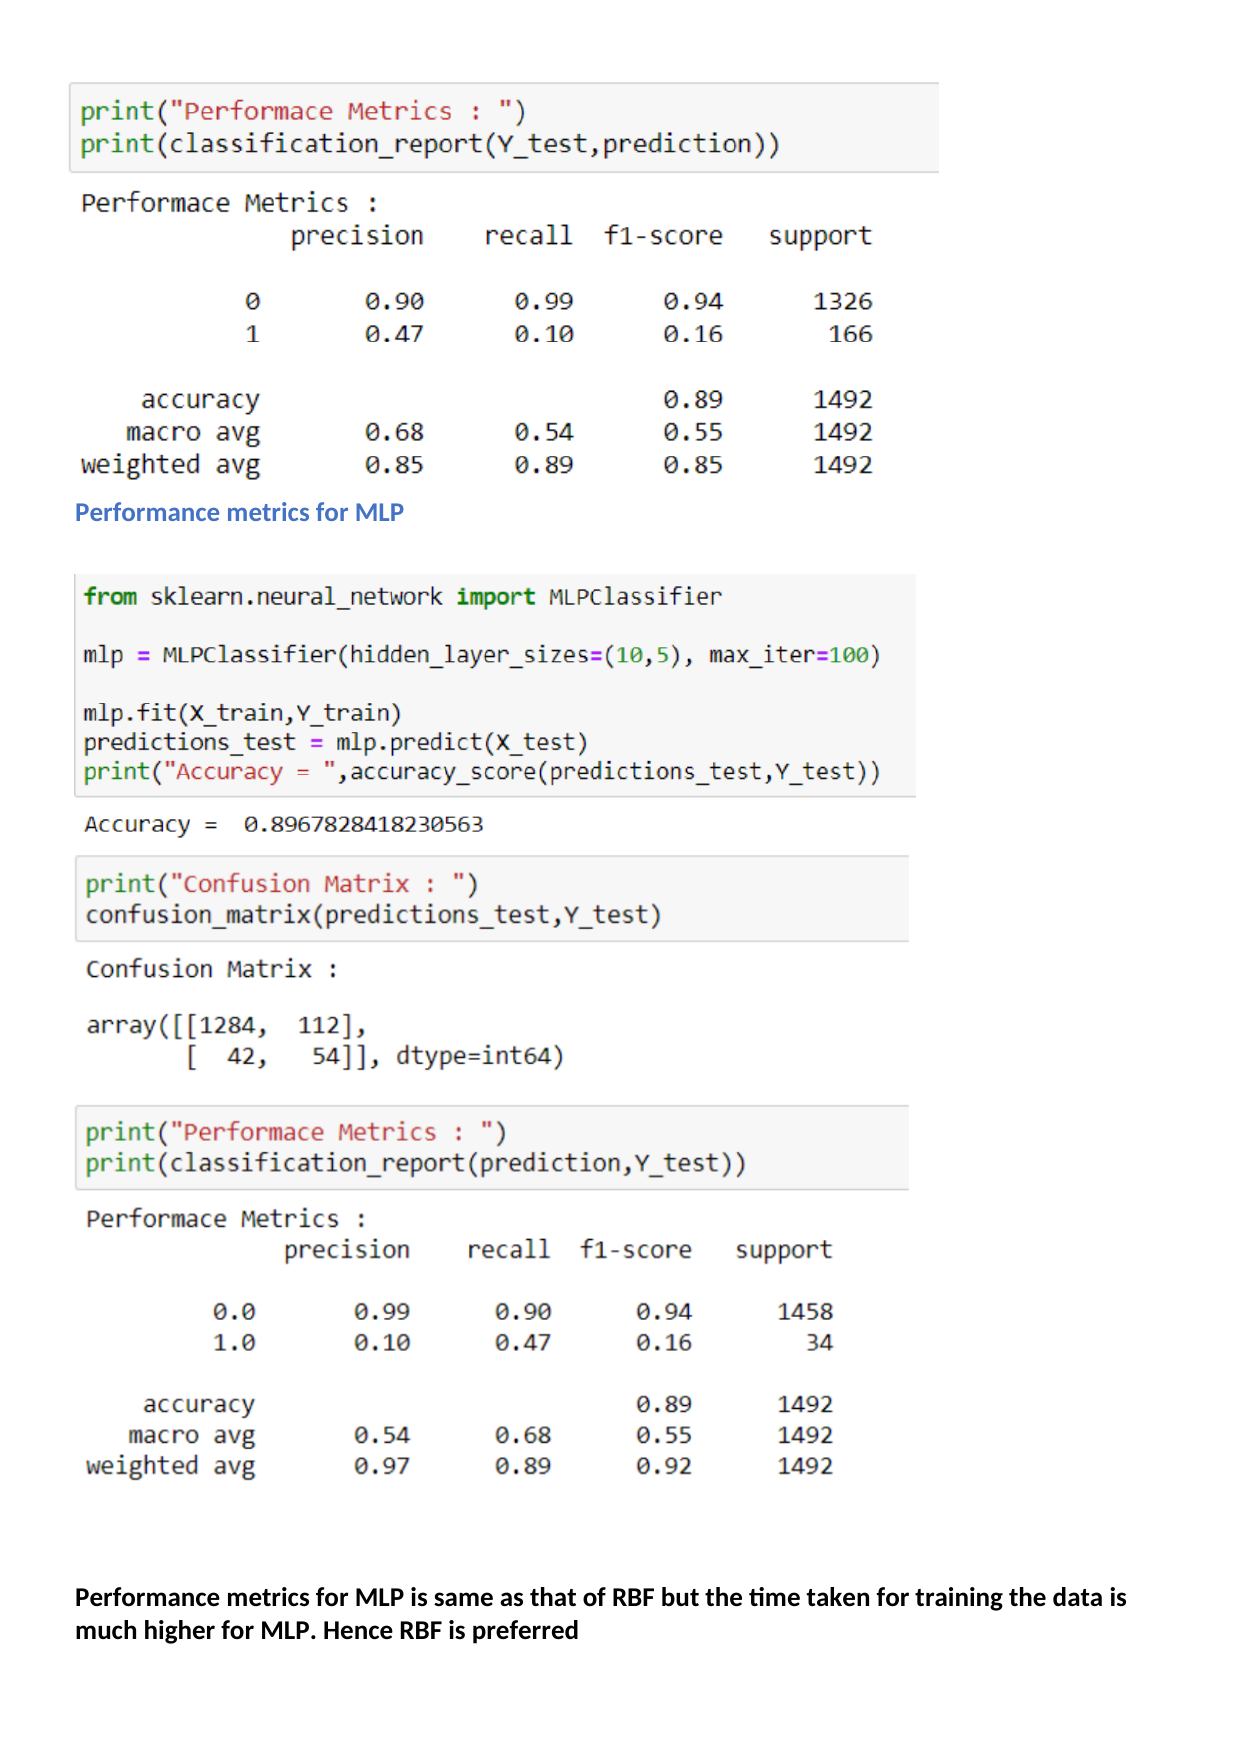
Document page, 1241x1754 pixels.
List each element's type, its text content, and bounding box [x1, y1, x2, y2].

picture [69, 563, 929, 1494]
text Performance metrics for MLP is same as that of RBF but the time taken for training the data is much higher for MLP. Hence RBF is preferred [75, 1580, 1165, 1646]
picture [60, 75, 948, 495]
